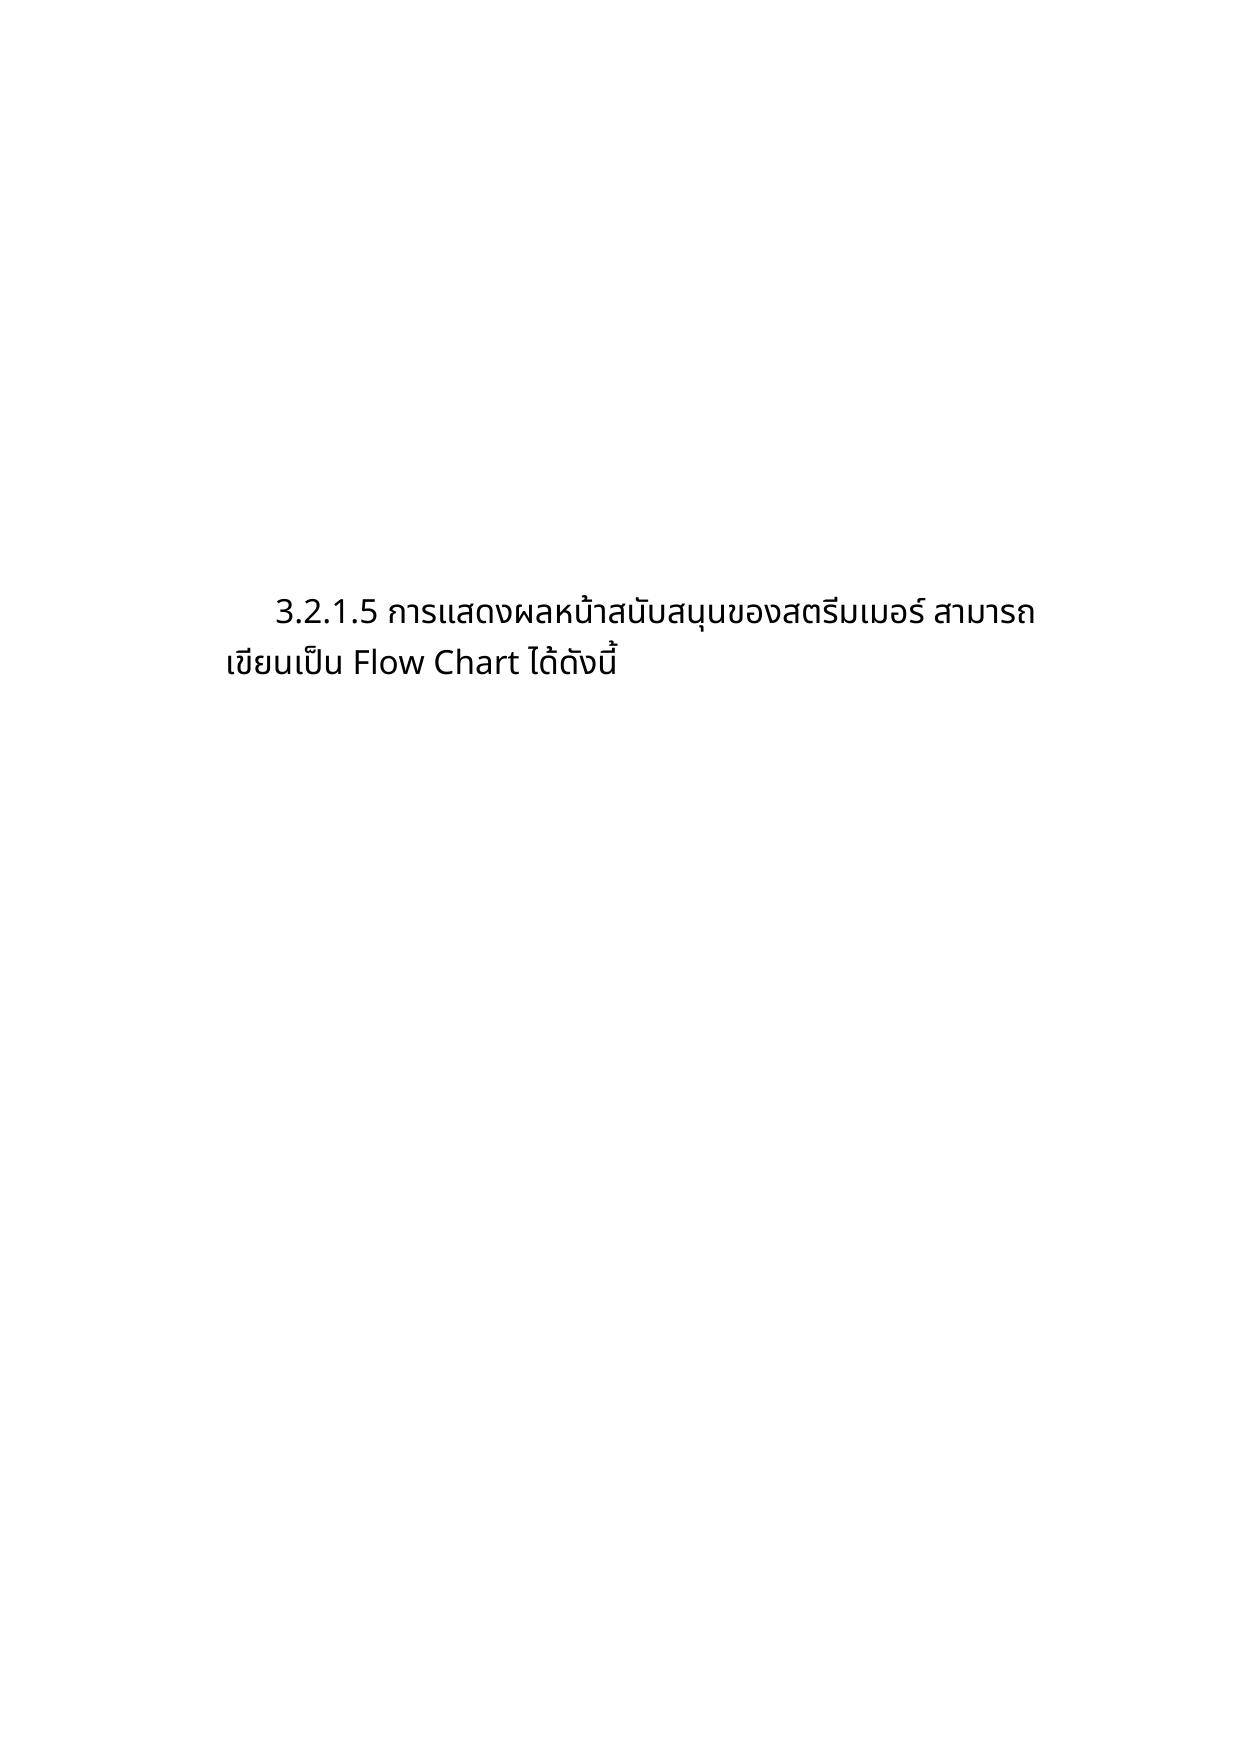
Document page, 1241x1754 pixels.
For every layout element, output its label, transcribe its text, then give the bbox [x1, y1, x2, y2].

text 3.2.1.5 การแสดงผลหน้าสนับสนุนของสตรีมเมอร์ สามารถเขียนเป็น Flow Chart ได้ดังนี้ [225, 588, 1090, 689]
